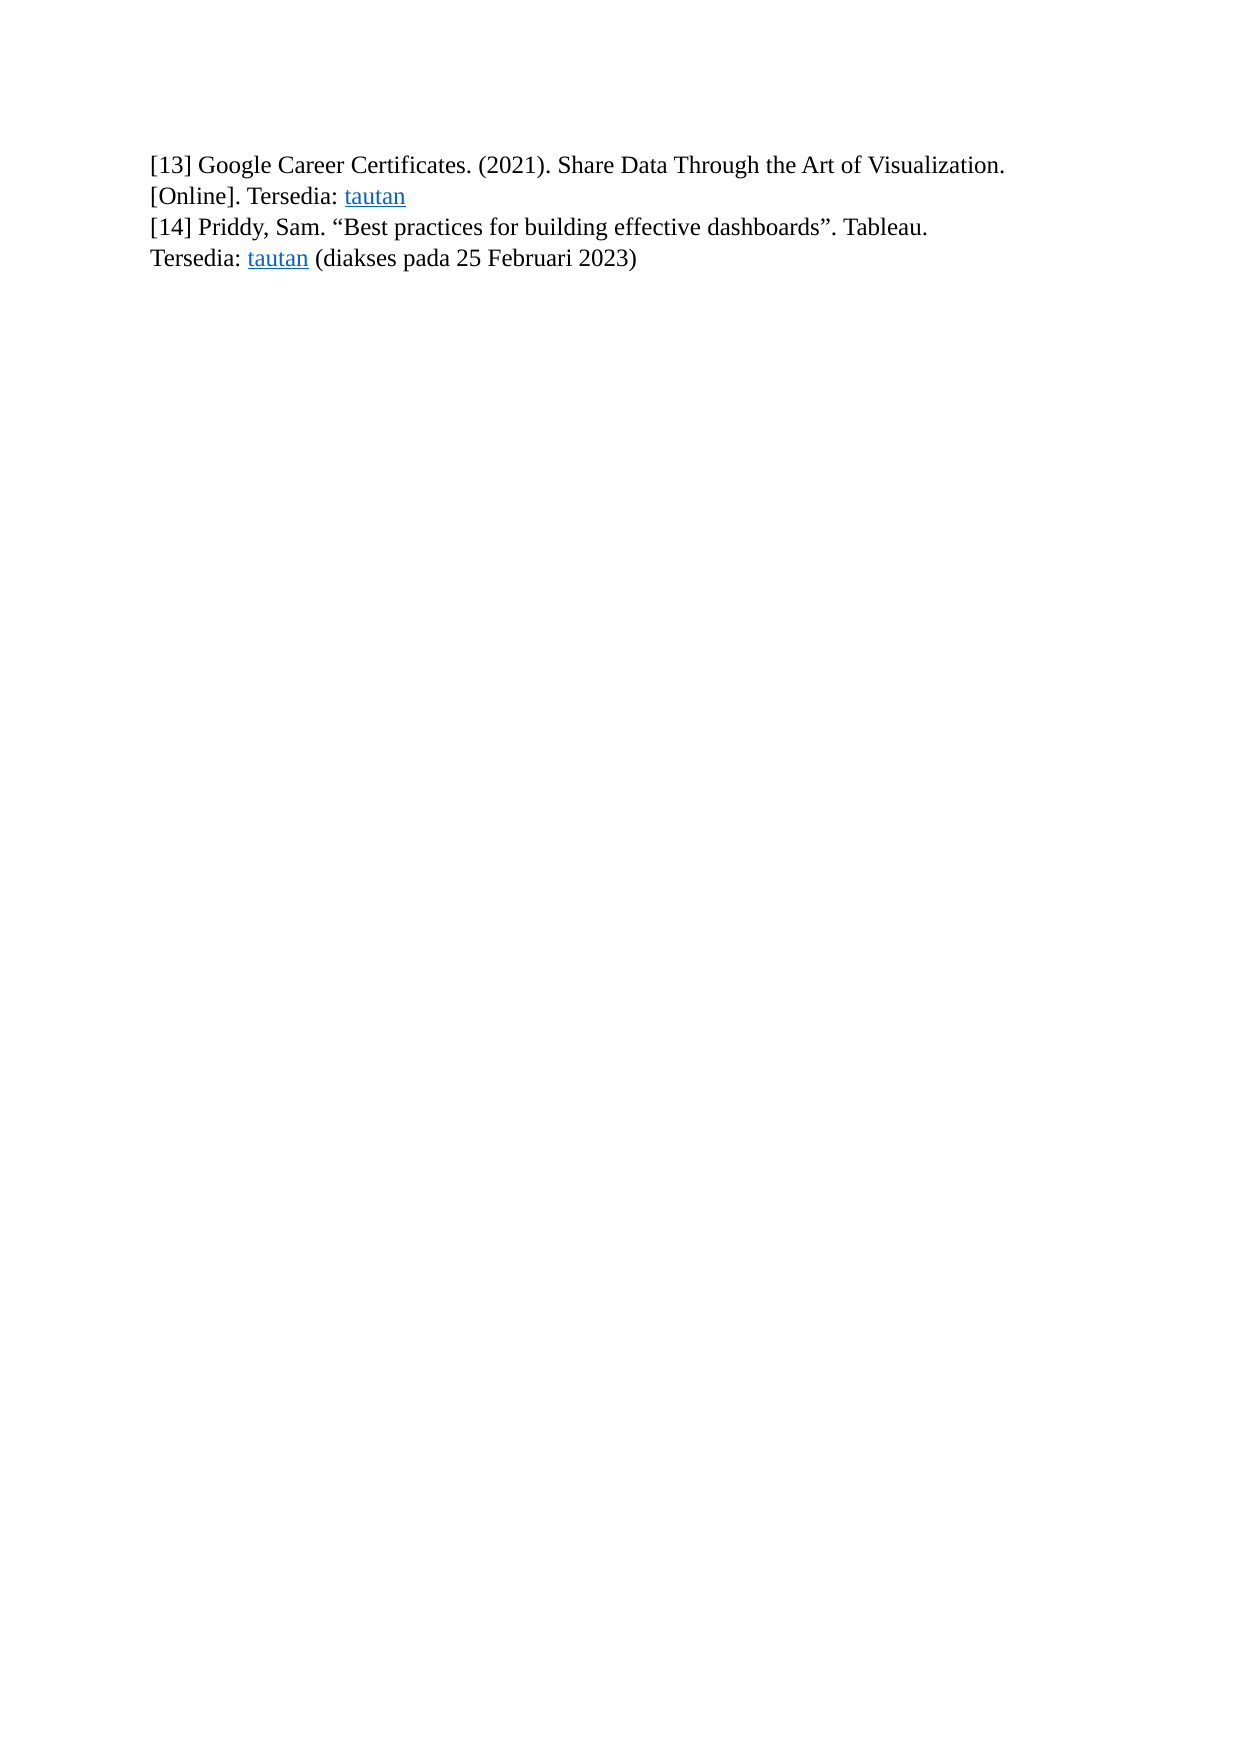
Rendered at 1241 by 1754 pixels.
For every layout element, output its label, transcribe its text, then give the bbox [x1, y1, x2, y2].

text [13] Google Career Certificates. (2021). Share Data Through the Art of Visualization. [Online]. Tersedia: tautan [14] Priddy, Sam. “Best practices for building effective dashboards”. Tableau. Tersedia: tautan (diakses pada 25 Februari 2023) [150, 150, 1090, 272]
